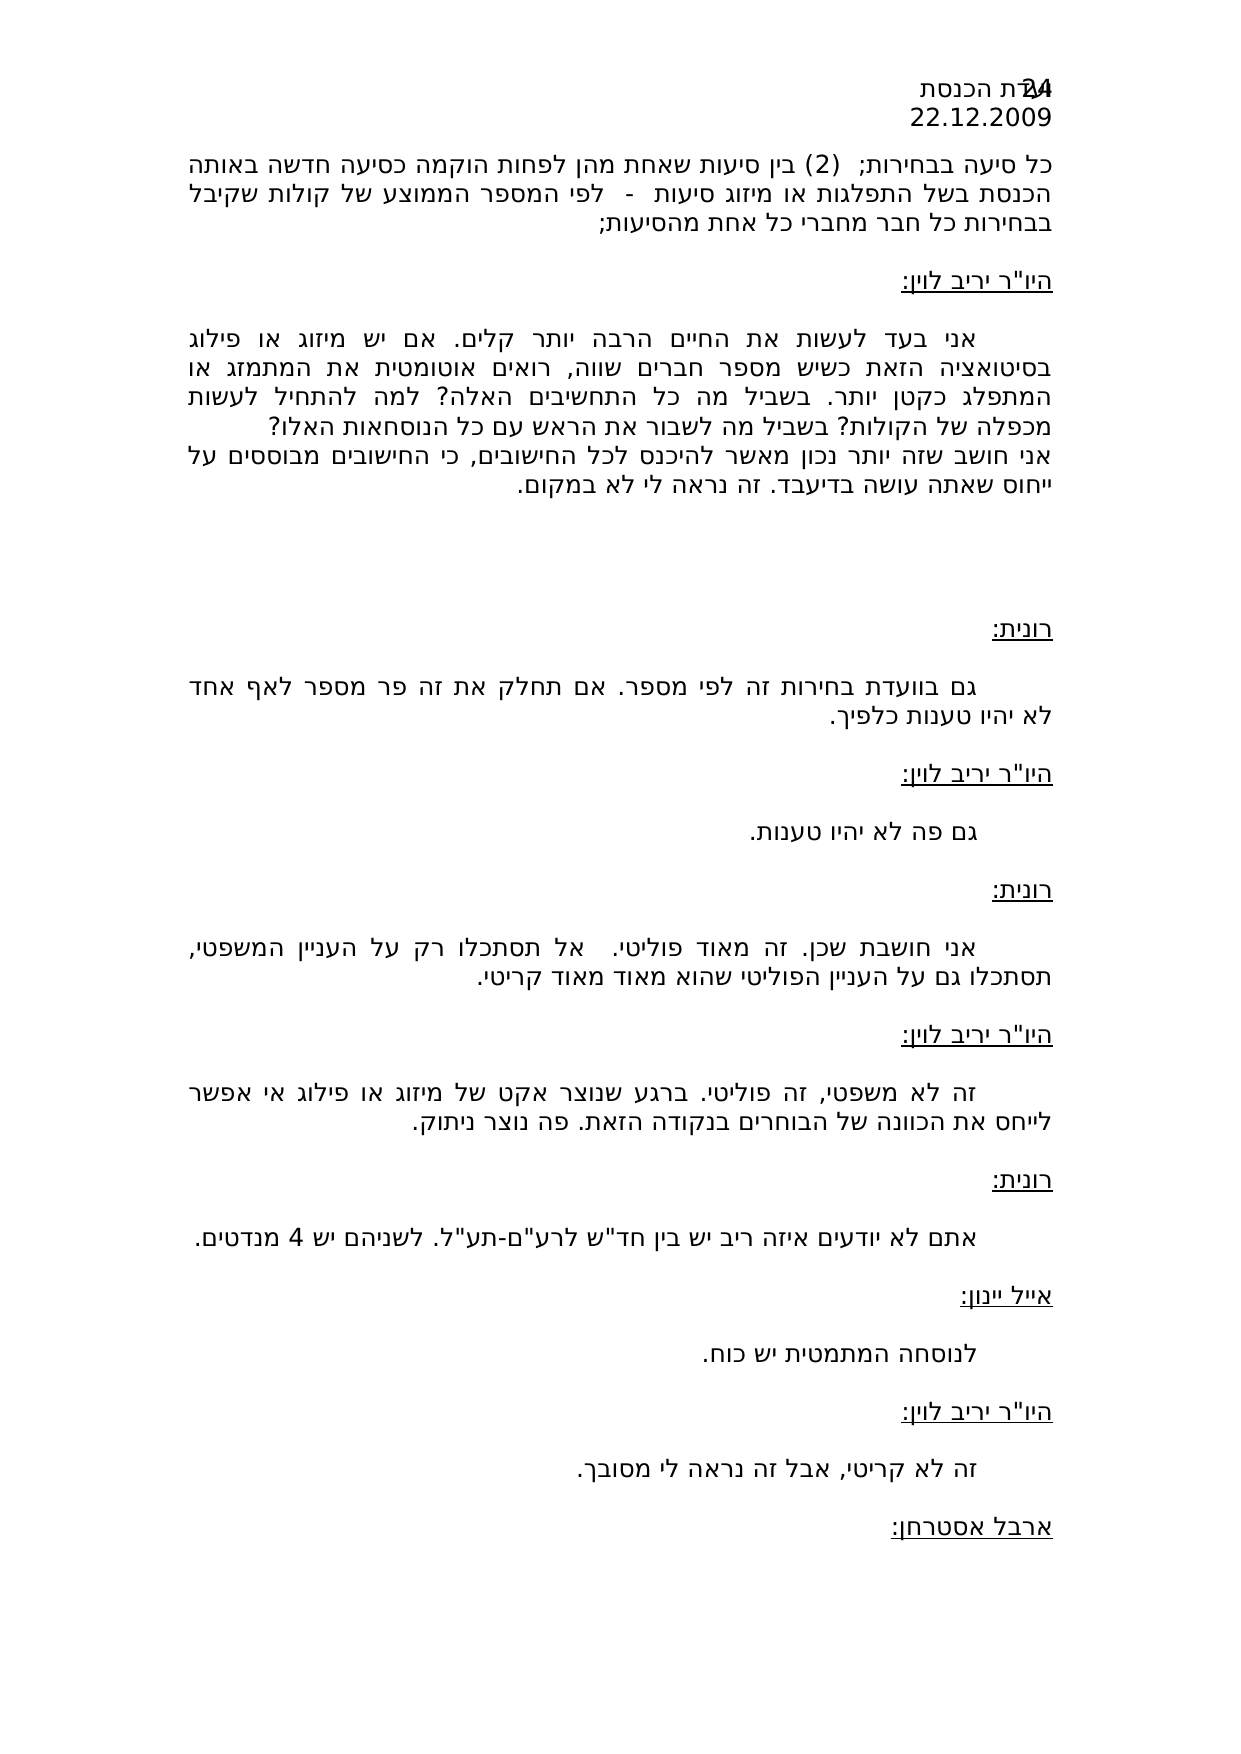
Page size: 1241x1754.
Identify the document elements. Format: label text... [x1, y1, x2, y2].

text ארבל אסטרחן: [187, 1512, 1053, 1542]
text לנוסחה המתמטית יש כוח. [187, 1339, 1053, 1368]
text היו"ר יריב לוין: [187, 1020, 1053, 1049]
text גם פה לא יהיו טענות. [187, 817, 1053, 846]
text רונית: [187, 614, 1053, 643]
text אתם לא יודעים איזה ריב יש בין חד"ש לרע"ם-תע"ל. לשניהם יש 4 מנדטים. [187, 1223, 1053, 1252]
text היו"ר יריב לוין: [187, 759, 1053, 788]
text היו"ר יריב לוין: [187, 266, 1053, 295]
text זה לא משפטי, זה פוליטי. ברגע שנוצר אקט של מיזוג או פילוג אי אפשר לייחס את הכוונה של הבוחרים בנקודה הזאת. פה נוצר ניתוק. [187, 1078, 1053, 1136]
text היו"ר יריב לוין: [187, 1397, 1053, 1426]
text רונית: [187, 1165, 1053, 1194]
text זה לא קריטי, אבל זה נראה לי מסובך. [187, 1454, 1053, 1484]
text אני חושבת שכן. זה מאוד פוליטי. אל תסתכלו רק על העניין המשפטי, תסתכלו גם על העניין הפוליטי שהוא מאוד מאוד קריטי. [187, 933, 1053, 991]
text רונית: [187, 875, 1053, 904]
text גם בוועדת בחירות זה לפי מספר. אם תחלק את זה פר מספר לאף אחד לא יהיו טענות כלפיך. [187, 672, 1053, 730]
text אייל יינון: [187, 1281, 1053, 1310]
text אני חושב שזה יותר נכון מאשר להיכנס לכל החישובים, כי החישובים מבוססים על ייחוס שאתה עושה בדיעבד. זה נראה לי לא במקום. [187, 441, 1053, 499]
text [187, 150, 1053, 237]
text אני בעד לעשות את החיים הרבה יותר קלים. אם יש מיזוג או פילוג בסיטואציה הזאת כשיש מספר חברים שווה, רואים אוטומטית את המתמזג או המתפלג כקטן יותר. בשביל מה כל התחשיבים האלה? למה להתחיל לעשות מכפלה של הקולות? בשביל מה לשבור את הראש עם כל הנוסחאות האלו? [187, 324, 1053, 441]
